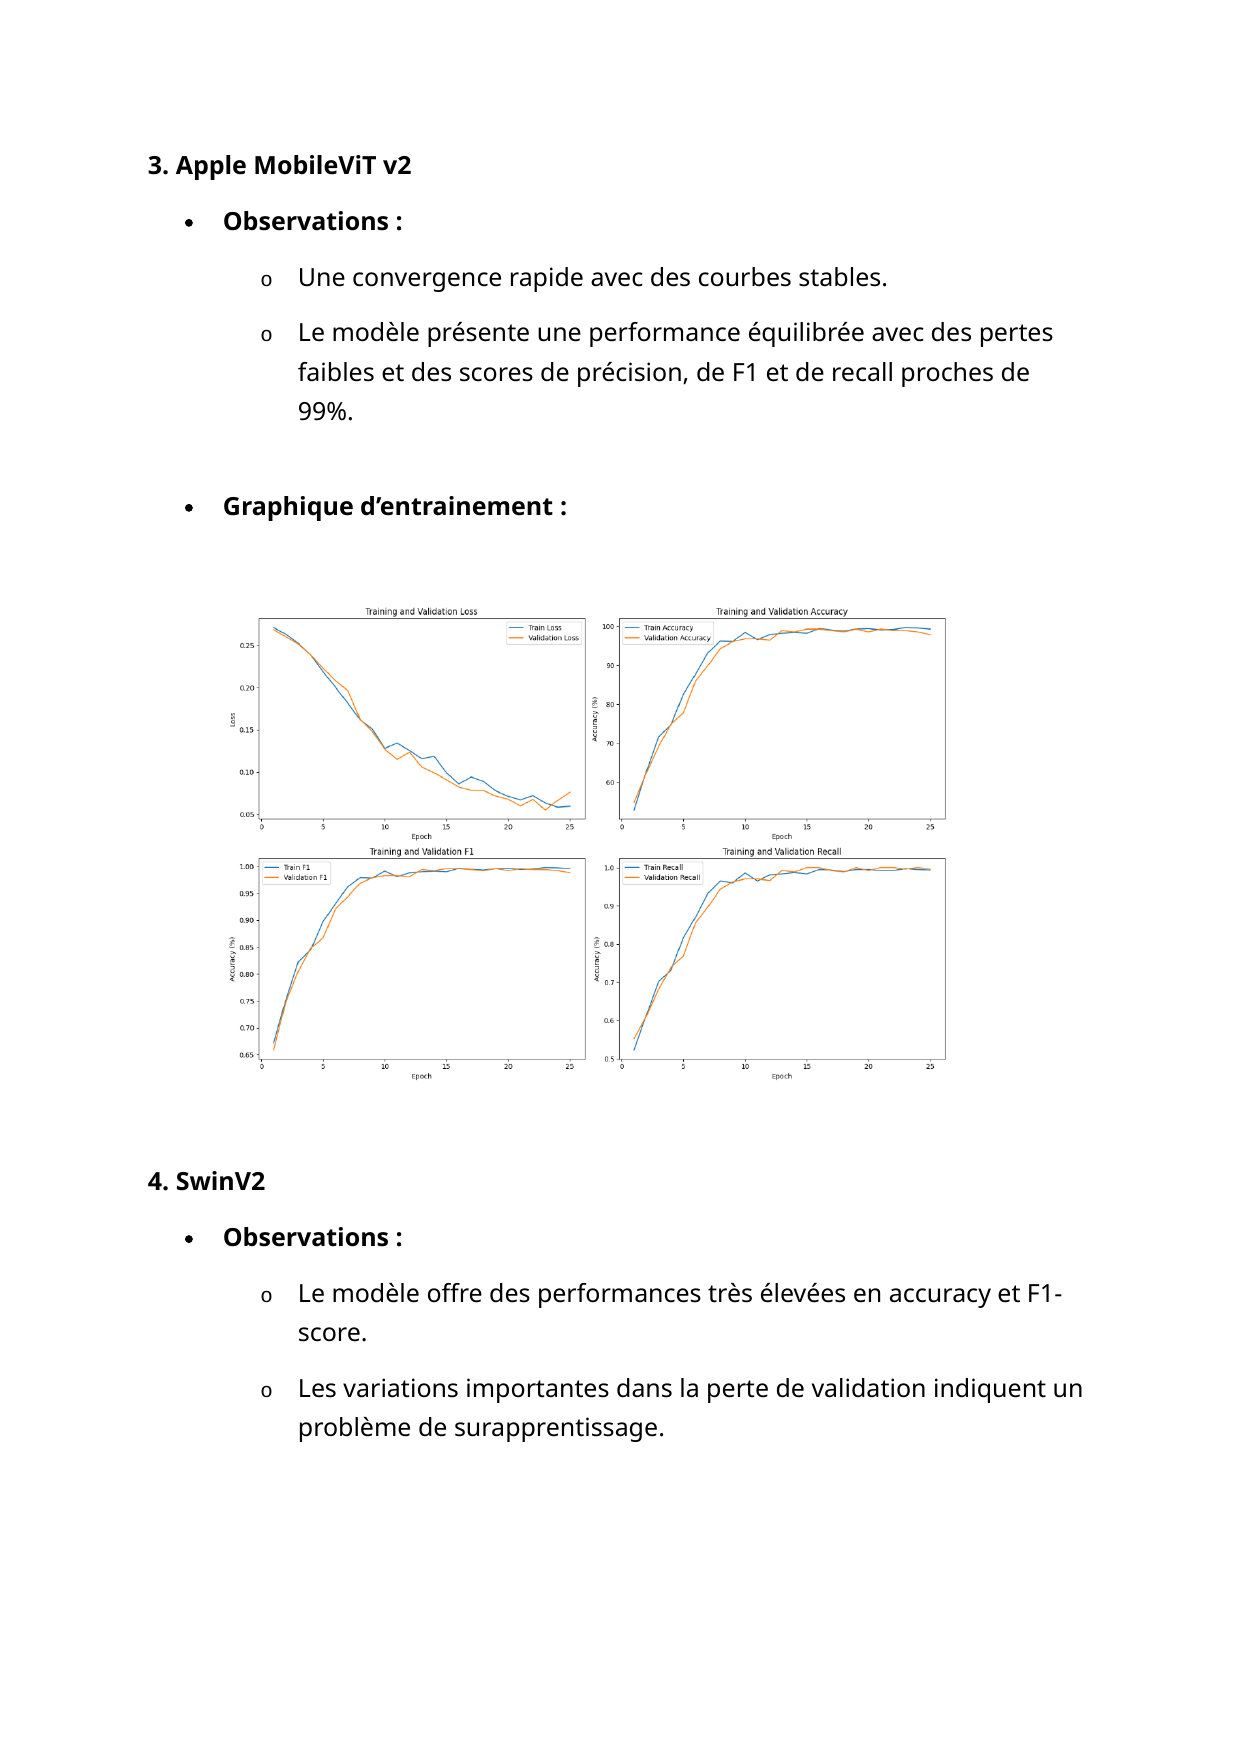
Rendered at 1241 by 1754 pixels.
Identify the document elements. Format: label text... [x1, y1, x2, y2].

text 4. SwinV2 [148, 1164, 1093, 1198]
list Observations : [185, 203, 1093, 237]
text 3. Apple MobileViT v2 [148, 148, 1093, 182]
list Le modèle présente une performance équilibrée avec des pertes faibles et des scores de précision, de F1 et de recall proches de 99%. [260, 315, 1093, 427]
picture [222, 600, 952, 1087]
list Une convergence rapide avec des courbes stables. [260, 259, 1093, 293]
list Graphique d’entrainement : [185, 488, 1093, 522]
list Le modèle offre des performances très élevées en accuracy et F1-score. [260, 1275, 1093, 1349]
list Les variations importantes dans la perte de validation indiquent un problème de surapprentissage. [260, 1370, 1093, 1444]
list Observations : [185, 1219, 1093, 1254]
